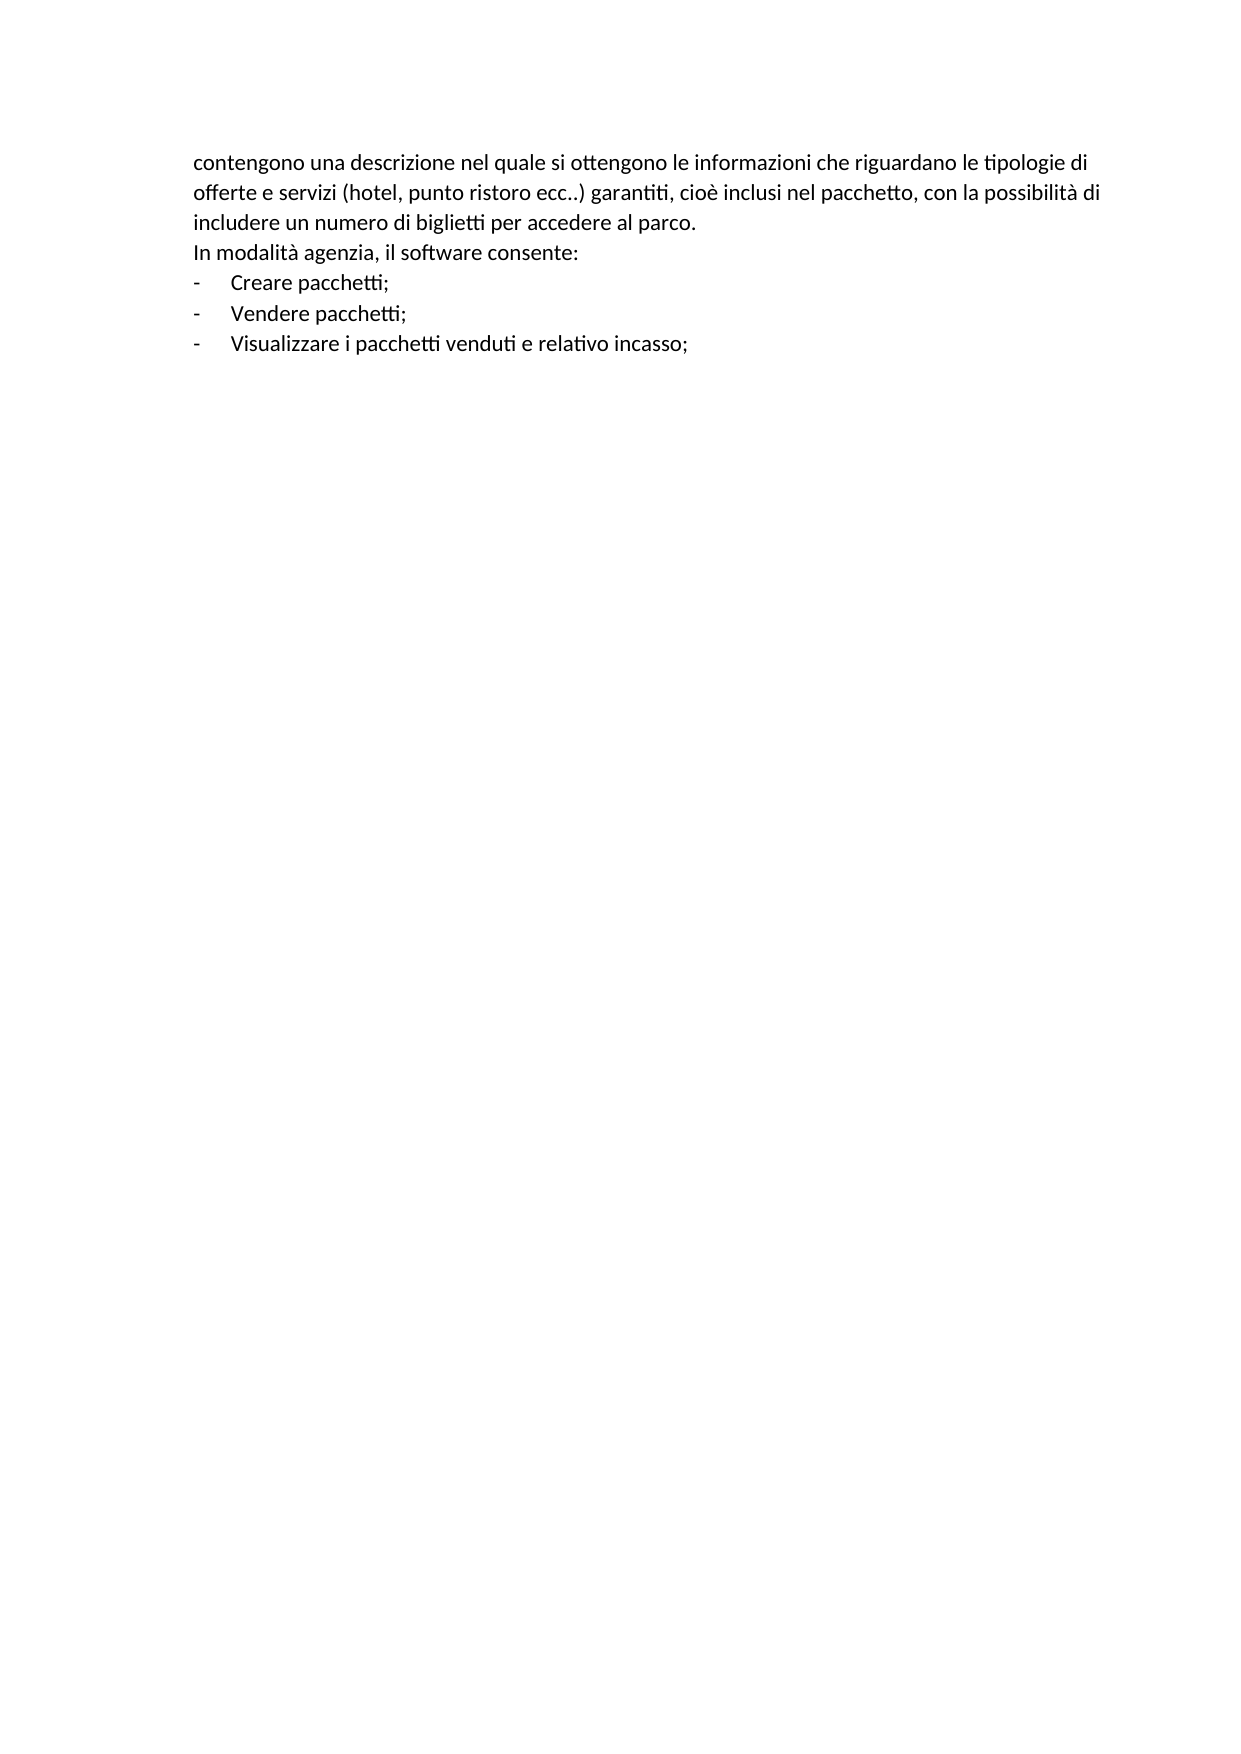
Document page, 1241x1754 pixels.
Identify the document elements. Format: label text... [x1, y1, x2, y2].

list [156, 148, 1122, 236]
list Vendere pacchetti; [193, 299, 1122, 327]
list Creare pacchetti; [193, 268, 1122, 296]
list In modalità agenzia, il software consente: [193, 238, 1122, 266]
list Visualizzare i pacchetti venduti e relativo incasso; [193, 329, 1122, 357]
